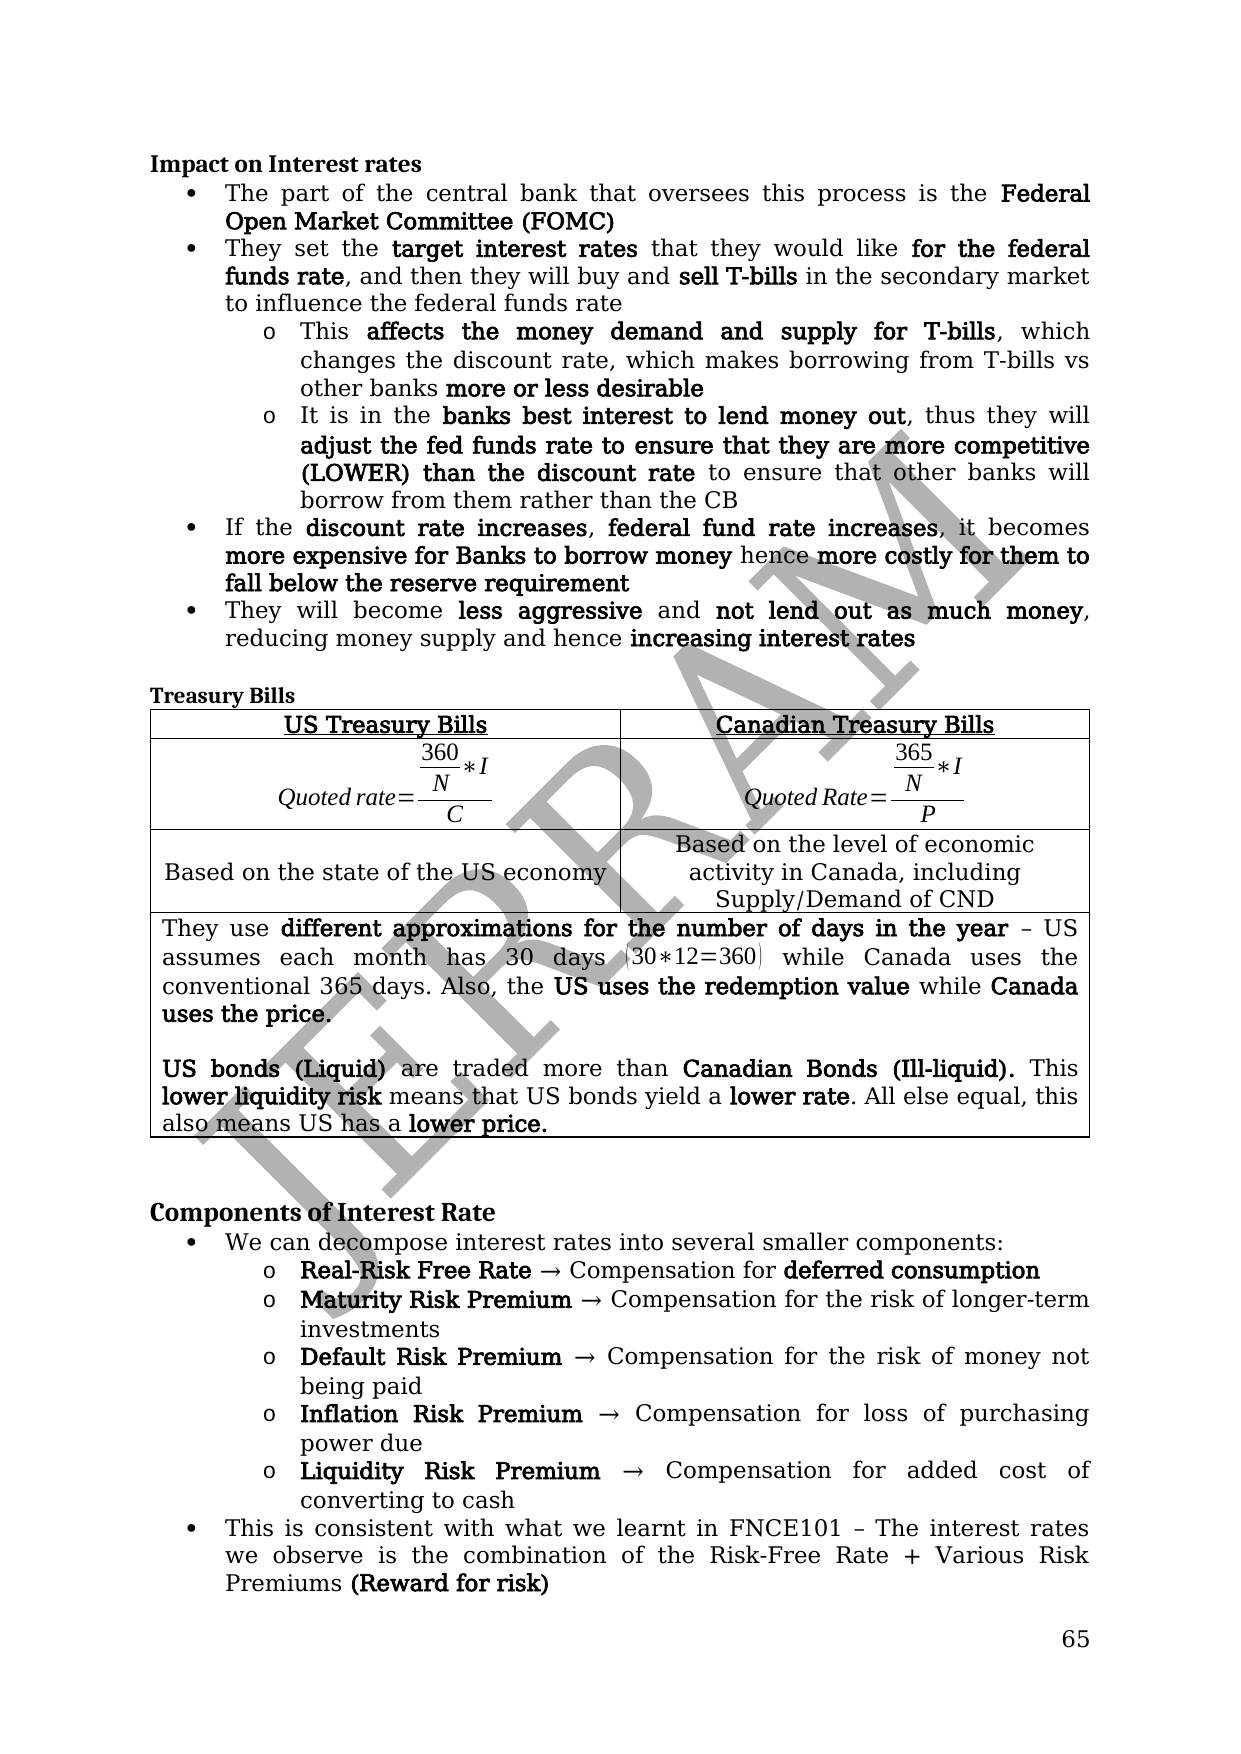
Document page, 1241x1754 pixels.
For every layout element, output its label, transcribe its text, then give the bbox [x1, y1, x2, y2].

list Default Risk Premium → Compensation for the risk of money not being paid [262, 1342, 1090, 1399]
list They will become less aggressive and not lend out as much money, reducing money supply and hence increasing interest rates [187, 596, 1090, 651]
list We can decompose interest rates into several smaller components: [187, 1228, 1090, 1255]
table_cell Based on the state of the US economy [151, 830, 620, 912]
table_cell Based on the level of economic activity in Canada, including Supply/Demand of CND [621, 830, 1089, 912]
subtitle Treasury Bills [150, 682, 1090, 709]
list Inflation Risk Premium → Compensation for loss of purchasing power due [262, 1399, 1090, 1456]
table_cell [151, 739, 620, 829]
list This affects the money demand and supply for T-bills, which changes the discount rate, which makes borrowing from T-bills vs other banks more or less desirable [262, 316, 1090, 401]
subtitle Impact on Interest rates [150, 150, 1090, 179]
list Real-Risk Free Rate → Compensation for deferred consumption [262, 1255, 1090, 1285]
list Liquidity Risk Premium → Compensation for added cost of converting to cash [262, 1456, 1090, 1513]
subtitle Components of Interest Rate [150, 1197, 1090, 1228]
list The part of the central bank that oversees this process is the Federal Open Market Committee (FOMC) [187, 179, 1090, 234]
table_cell [621, 739, 1089, 829]
list They set the target interest rates that they would like for the federal funds rate, and then they will buy and sell T-bills in the secondary market to influence the federal funds rate [187, 234, 1090, 316]
list If the discount rate increases, federal fund rate increases, it becomes more expensive for Banks to borrow money hence more costly for them to fall below the reserve requirement [187, 513, 1090, 596]
list It is in the banks best interest to lend money out, thus they will adjust the fed funds rate to ensure that they are more competitive (LOWER) than the discount rate to ensure that other banks will borrow from them rather than the CB [262, 401, 1090, 513]
list Maturity Risk Premium → Compensation for the risk of longer-term investments [262, 1285, 1090, 1342]
table_cell They use different approximations for the number of days in the year – US assumes each month has 30 days while Canada uses the conventional 365 days. Also, the US uses the redemption value while Canada uses the price. US bonds (Liquid) are traded more than Canadian Bonds (Ill-liquid). This lower liquidity risk means that US bonds yield a lower rate. All else equal, this also means US has a lower price. [151, 913, 1089, 1136]
list This is consistent with what we learnt in FNCE101 – The interest rates we observe is the combination of the Risk-Free Rate + Various Risk Premiums (Reward for risk) [187, 1513, 1090, 1596]
table_header US Treasury Bills [151, 710, 620, 737]
table_header Canadian Treasury Bills [621, 710, 1089, 737]
